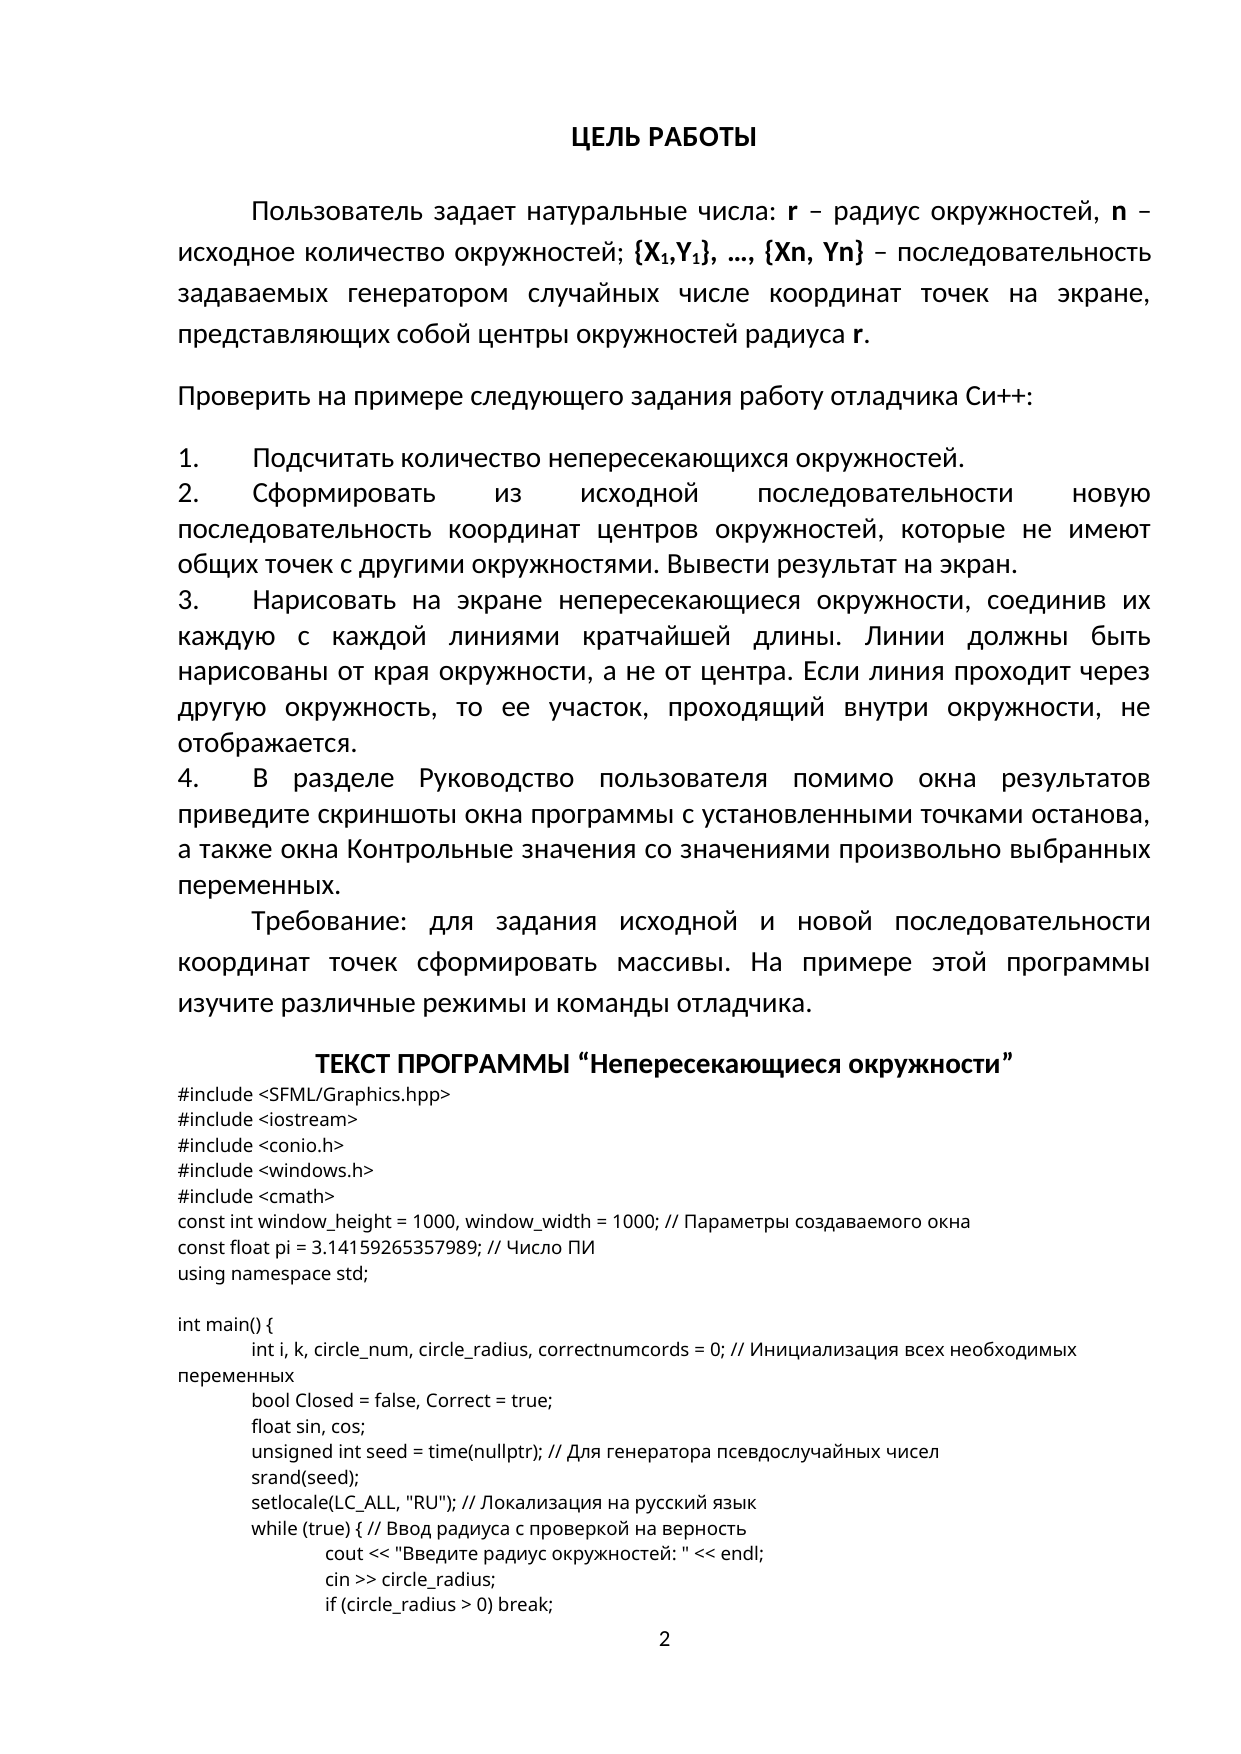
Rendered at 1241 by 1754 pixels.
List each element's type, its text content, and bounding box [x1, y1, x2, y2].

text #include <iostream> [177, 1107, 1152, 1132]
text Пользователь задает натуральные числа: r – радиус окружностей, n – исходное количество окружностей; {X1,Y1}, …, {Xn, Yn} – последовательность задаваемых генератором случайных числе координат точек на экране, представляющих собой центры окружностей радиуса r. [177, 192, 1152, 351]
text #include <SFML/Graphics.hpp> [177, 1081, 1152, 1107]
text srand(seed); [177, 1464, 1152, 1489]
text #include <windows.h> [177, 1158, 1152, 1183]
text if (circle_radius > 0) break; [177, 1592, 1152, 1617]
text int main() { [177, 1311, 1152, 1336]
text cin >> circle_radius; [177, 1566, 1152, 1592]
text bool Closed = false, Correct = true; [177, 1387, 1152, 1413]
text цель работы [177, 118, 1152, 154]
text #include <conio.h> [177, 1132, 1152, 1158]
text const int window_height = 1000, window_width = 1000; // Параметры создаваемого окна [177, 1209, 1152, 1234]
text Требование: для задания исходной и новой последовательности координат точек сформировать массивы. На примере этой программы изучите различные режимы и команды отладчика. [177, 902, 1152, 1019]
list Подсчитать количество непересекающихся окружностей. [177, 439, 1152, 474]
list В разделе Руководство пользователя помимо окна результатов приведите скриншоты окна программы с установленными точками останова, а также окна Контрольные значения со значениями произвольно выбранных переменных. [177, 759, 1152, 902]
text setlocale(LC_ALL, "RU"); // Локализация на русский язык [177, 1489, 1152, 1515]
text #include <cmath> [177, 1183, 1152, 1209]
text ТЕКСТ ПРОГРАММЫ “Непересекающиеся окружности” [177, 1046, 1152, 1081]
list Сформировать из исходной последовательности новую последовательность координат центров окружностей, которые не имеют общих точек с другими окружностями. Вывести результат на экран. [177, 474, 1152, 581]
text using namespace std; [177, 1260, 1152, 1285]
text while (true) { // Ввод радиуса с проверкой на верность [177, 1515, 1152, 1541]
text Проверить на примере следующего задания работу отладчика Си++: [177, 377, 1152, 413]
text const float pi = 3.14159265357989; // Число ПИ [177, 1234, 1152, 1260]
text unsigned int seed = time(nullptr); // Для генератора псевдослучайных чисел [177, 1438, 1152, 1464]
text cout << "Введите радиус окружностей: " << endl; [177, 1541, 1152, 1566]
text int i, k, circle_num, circle_radius, correctnumcords = 0; // Инициализация всех необходимых переменных [177, 1336, 1152, 1387]
text float sin, cos; [177, 1413, 1152, 1438]
list Нарисовать на экране непересекающиеся окружности, соединив их каждую с каждой линиями кратчайшей длины. Линии должны быть нарисованы от края окружности, а не от центра. Если линия проходит через другую окружность, то ее участок, проходящий внутри окружности, не отображается. [177, 581, 1152, 759]
